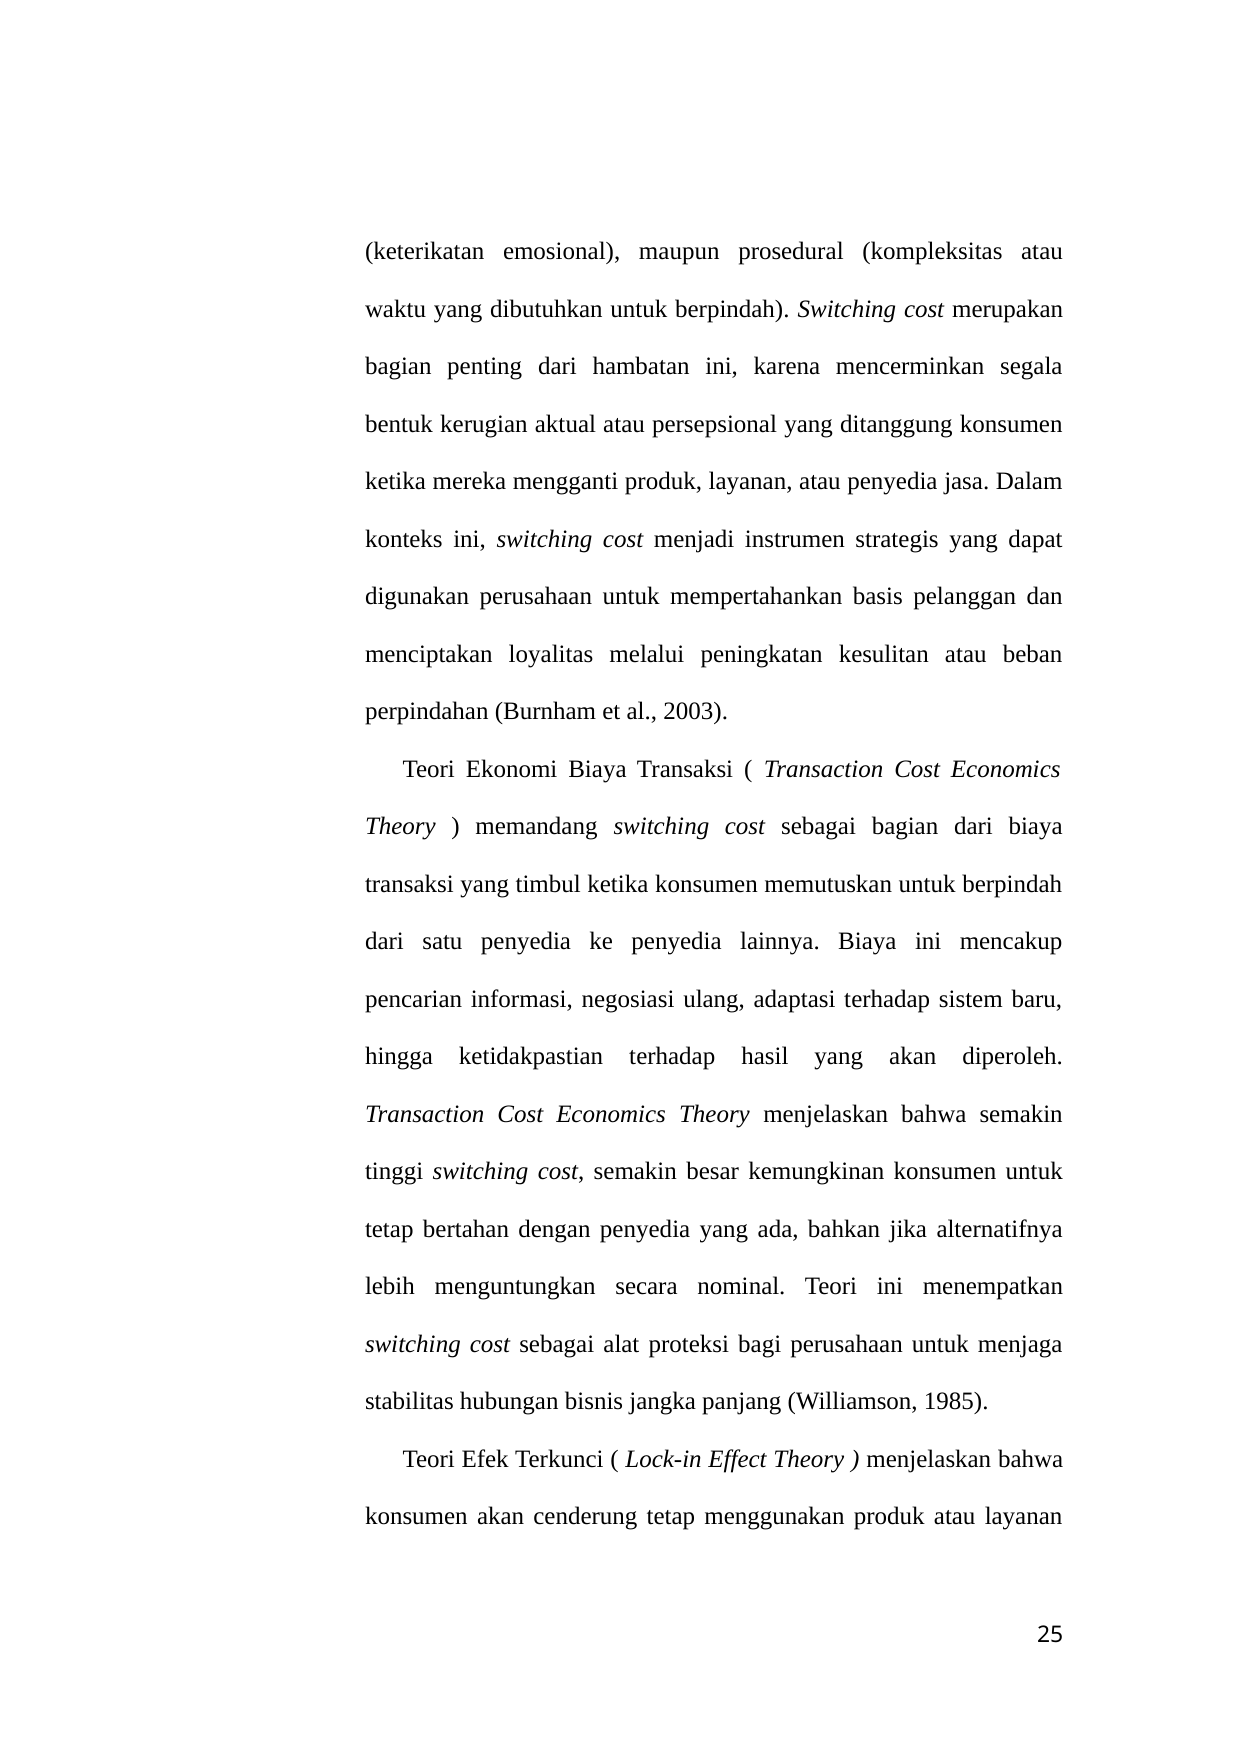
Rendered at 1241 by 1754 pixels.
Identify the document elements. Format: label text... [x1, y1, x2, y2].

list Teori Ekonomi Biaya Transaksi ( Transaction Cost Economics Theory ) memandang switching cost sebagai bagian dari biaya transaksi yang timbul ketika konsumen memutuskan untuk berpindah dari satu penyedia ke penyedia lainnya. Biaya ini mencakup pencarian informasi, negosiasi ulang, adaptasi terhadap sistem baru, hingga ketidakpastian terhadap hasil yang akan diperoleh. Transaction Cost Economics Theory menjelaskan bahwa semakin tinggi switching cost, semakin besar kemungkinan konsumen untuk tetap bertahan dengan penyedia yang ada, bahkan jika alternatifnya lebih menguntungkan secara nominal. Teori ini menempatkan switching cost sebagai alat proteksi bagi perusahaan untuk menjaga stabilitas hubungan bisnis jangka panjang (Williamson, 1985). [365, 754, 1063, 1415]
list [365, 1444, 1063, 1530]
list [365, 236, 1063, 725]
